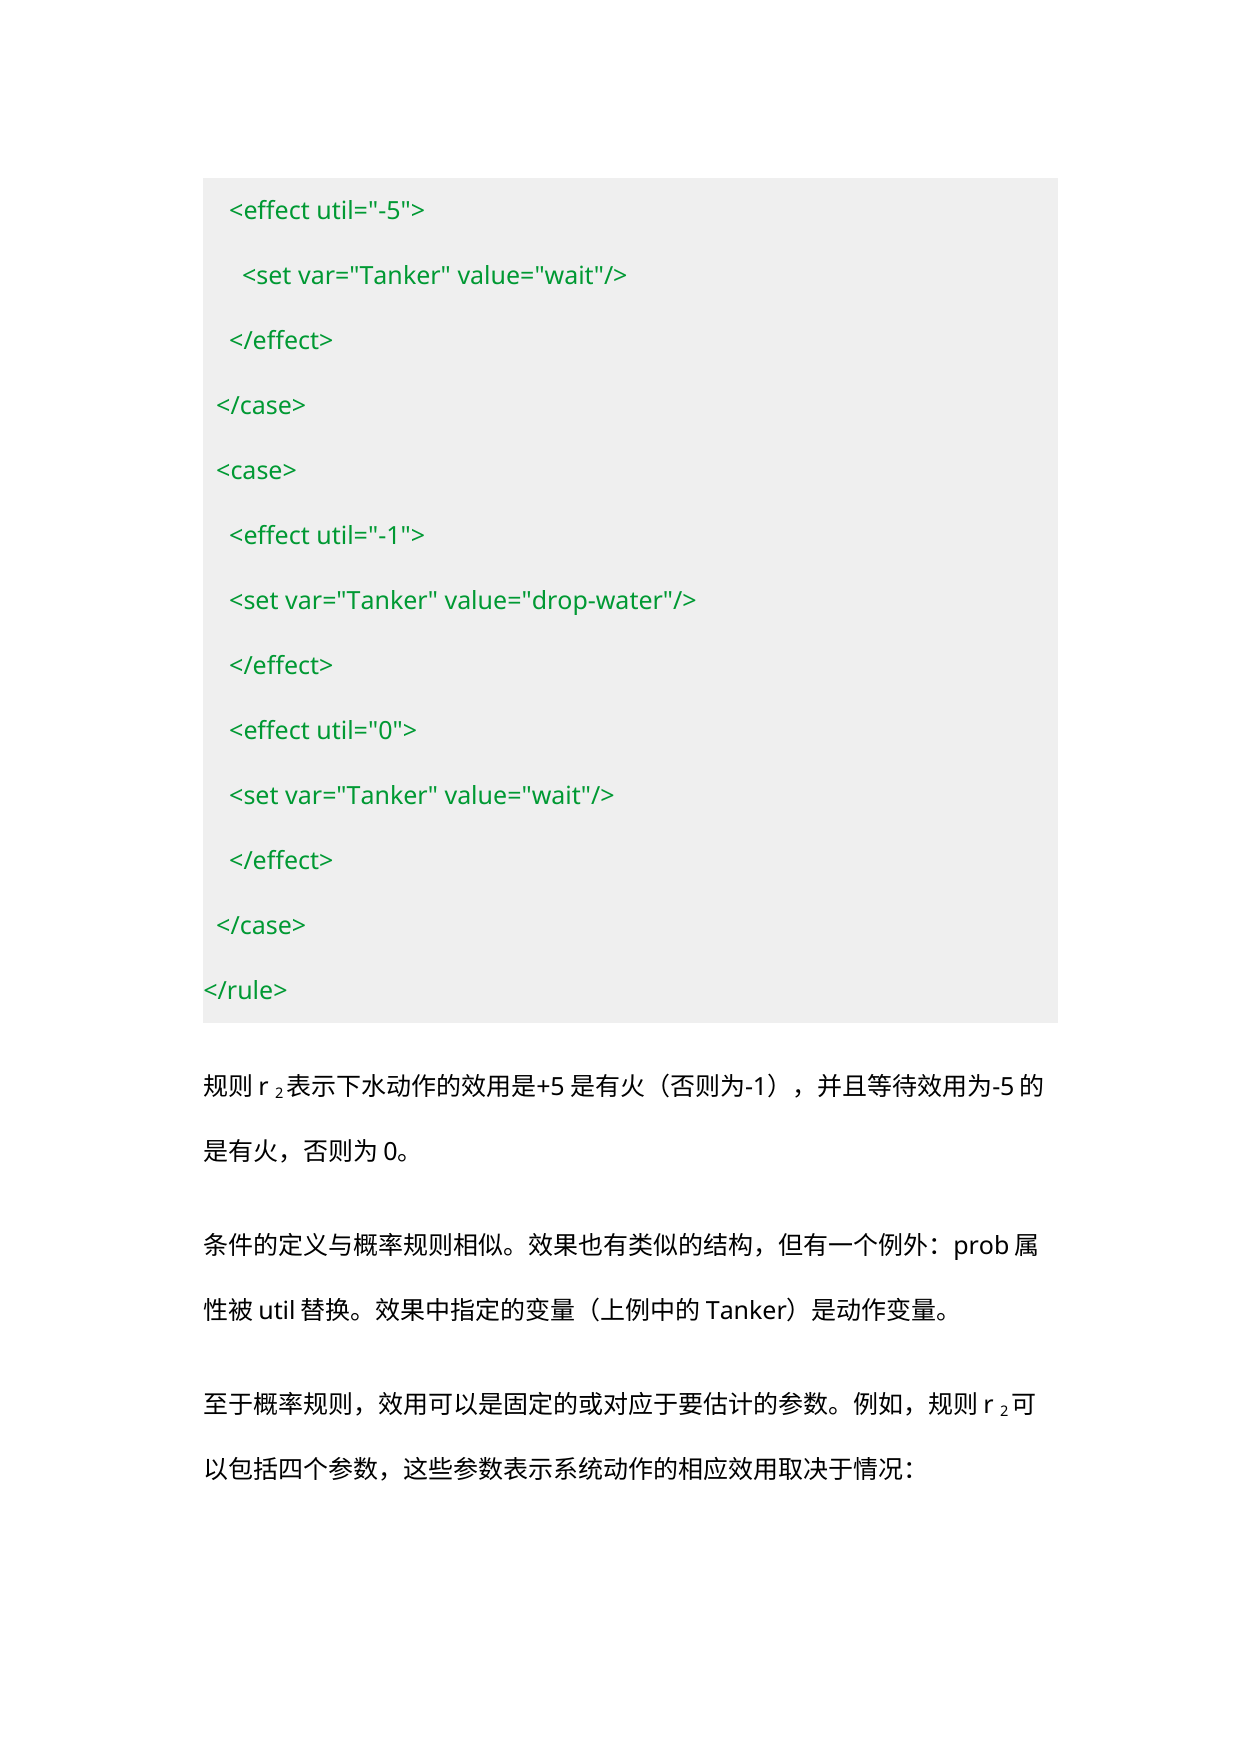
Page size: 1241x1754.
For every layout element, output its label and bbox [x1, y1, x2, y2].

table_header [188, 162, 1073, 1545]
